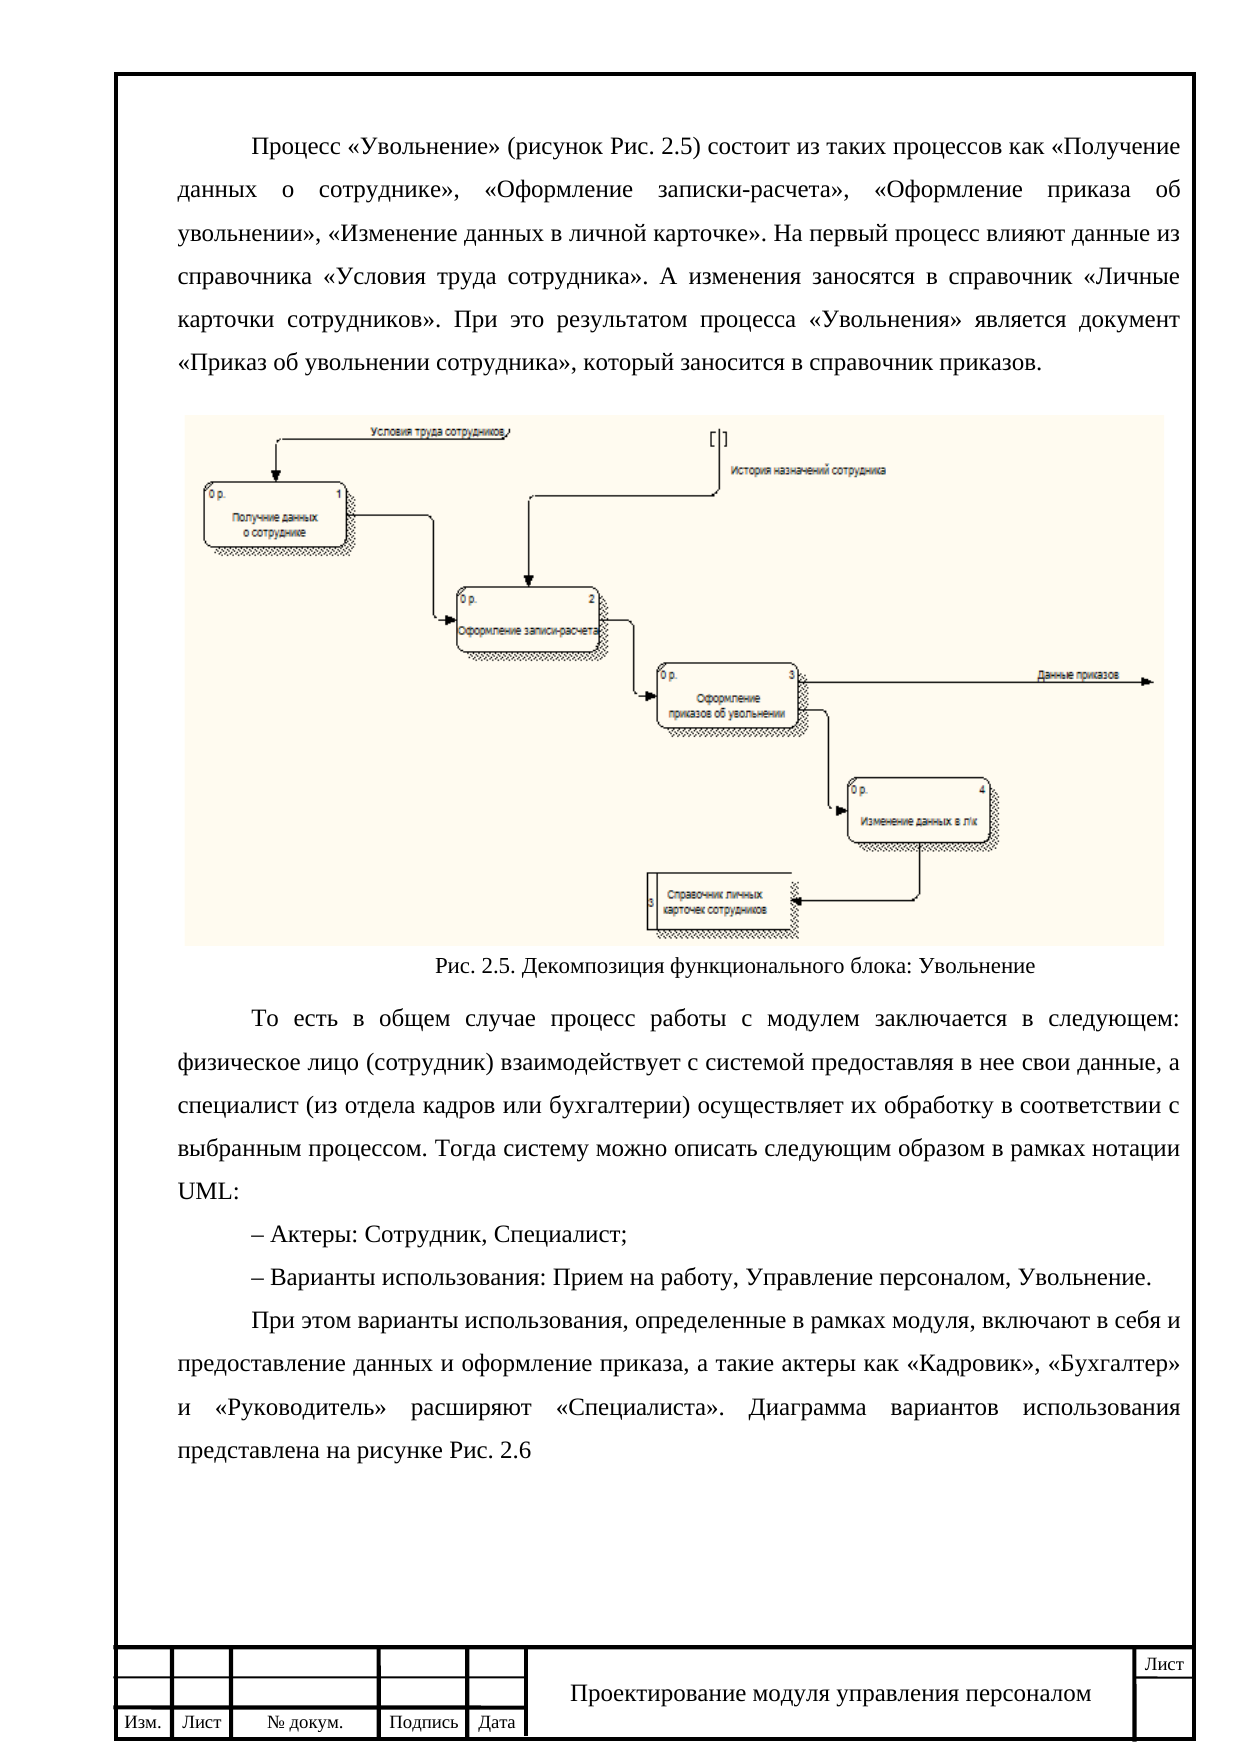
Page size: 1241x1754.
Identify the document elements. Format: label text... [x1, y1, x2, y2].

text Декомпозиция функционального блока: Увольнение [290, 952, 1181, 978]
text При этом варианты использования, определенные в рамках модуля, включают в себя и предоставление данных и оформление приказа, а такие актеры как «Кадровик», «Бухгалтер» и «Руководитель» расширяют «Специалиста». Диаграмма вариантов использования представлена на рисунке Рис. 2.6 [177, 1305, 1181, 1463]
text Процесс «Увольнение» (рисунок Рис. 2.5) состоит из таких процессов как «Получение данных о сотруднике», «Оформление записки-расчета», «Оформление приказа об увольнении», «Изменение данных в личной карточке». На первый процесс влияют данные из справочника «Условия труда сотрудника». А изменения заносятся в справочник «Личные карточки сотрудников». При это результатом процесса «Увольнения» является документ «Приказ об увольнении сотрудника», который заносится в справочник приказов. [177, 131, 1181, 376]
text – Актеры: Сотрудник, Специалист; [177, 1219, 1181, 1248]
text То есть в общем случае процесс работы с модулем заключается в следующем: физическое лицо (сотрудник) взаимодействует с системой предоставляя в нее свои данные, а специалист (из отдела кадров или бухгалтерии) осуществляет их обработку в соответствии с выбранным процессом. Тогда систему можно описать следующим образом в рамках нотации UML: [177, 1003, 1181, 1205]
text – Варианты использования: Прием на работу, Управление персоналом, Увольнение. [177, 1262, 1181, 1291]
picture [184, 415, 1165, 946]
